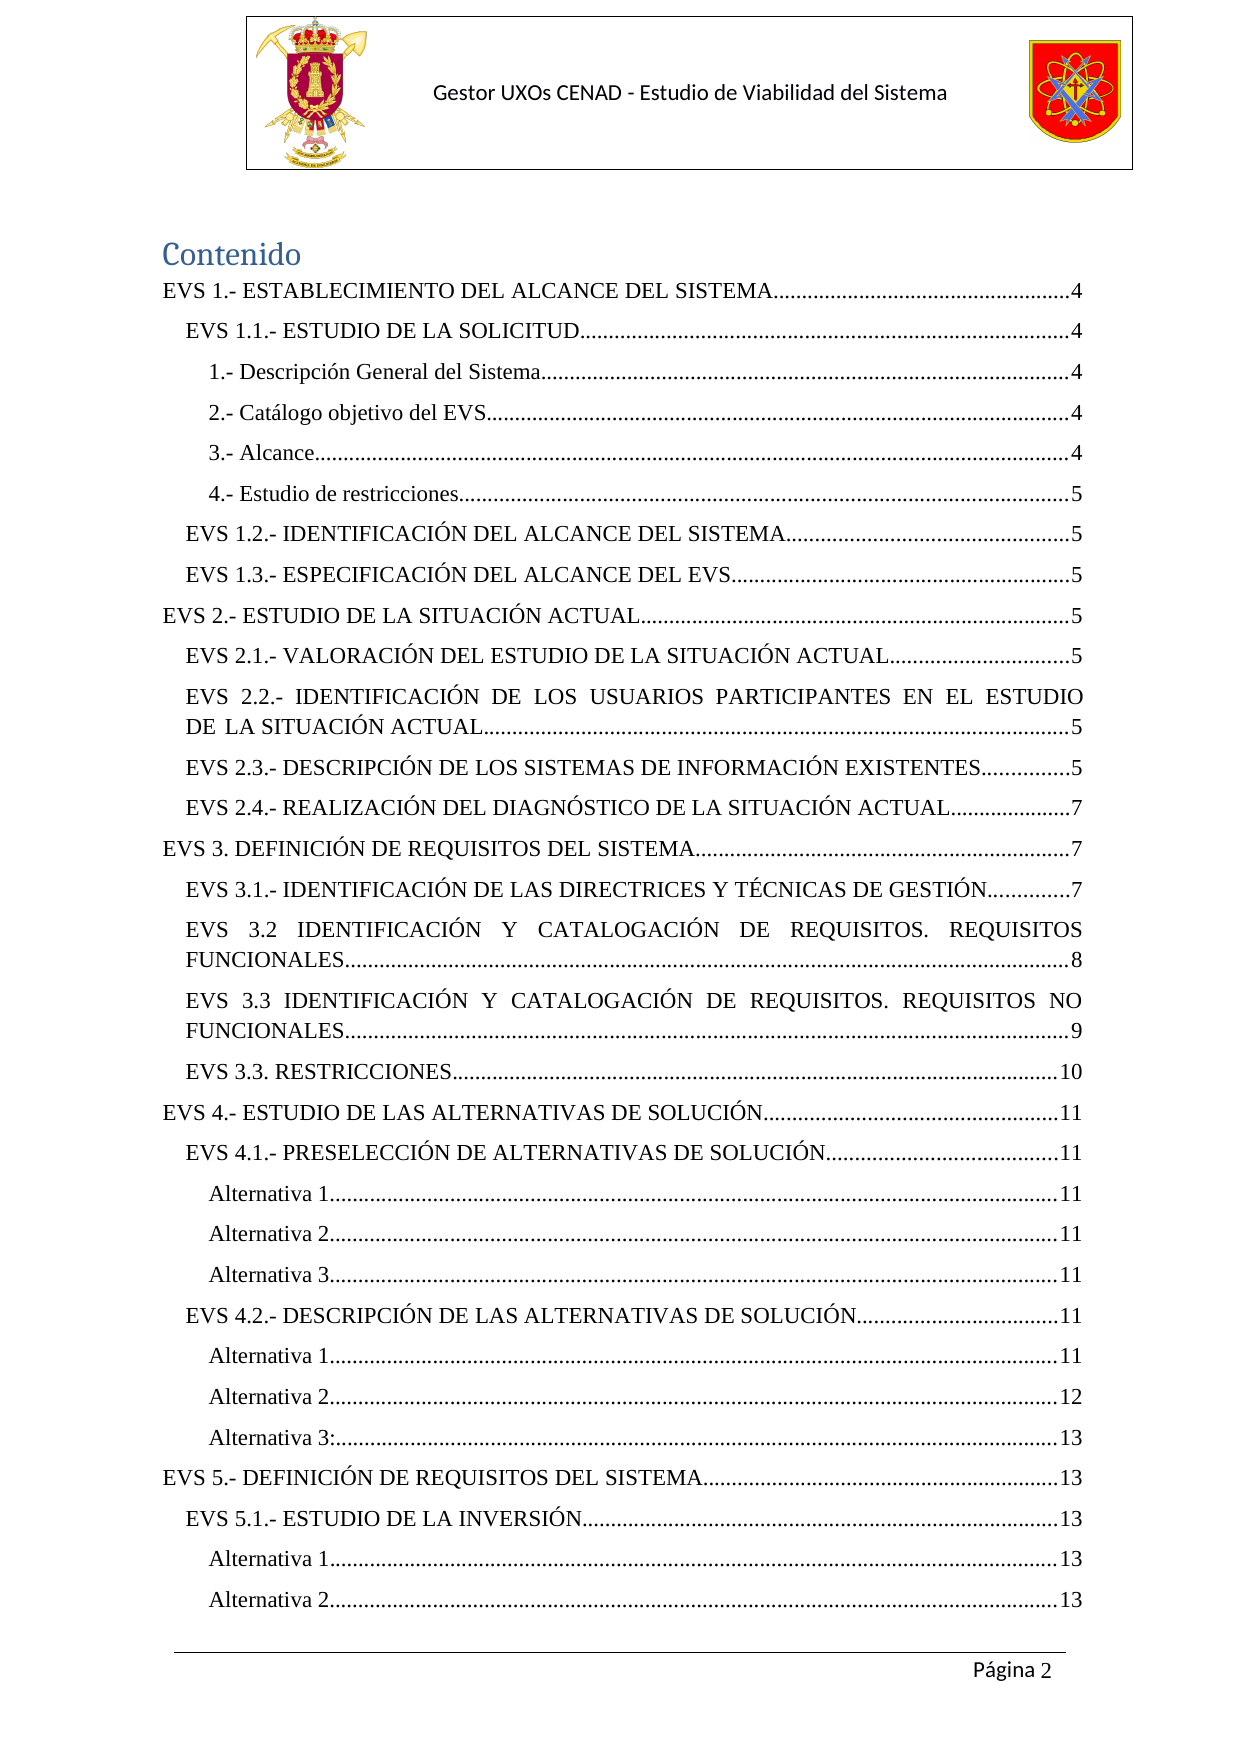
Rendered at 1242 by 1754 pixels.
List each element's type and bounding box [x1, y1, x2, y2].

picture [254, 15, 368, 169]
picture [1029, 40, 1121, 143]
